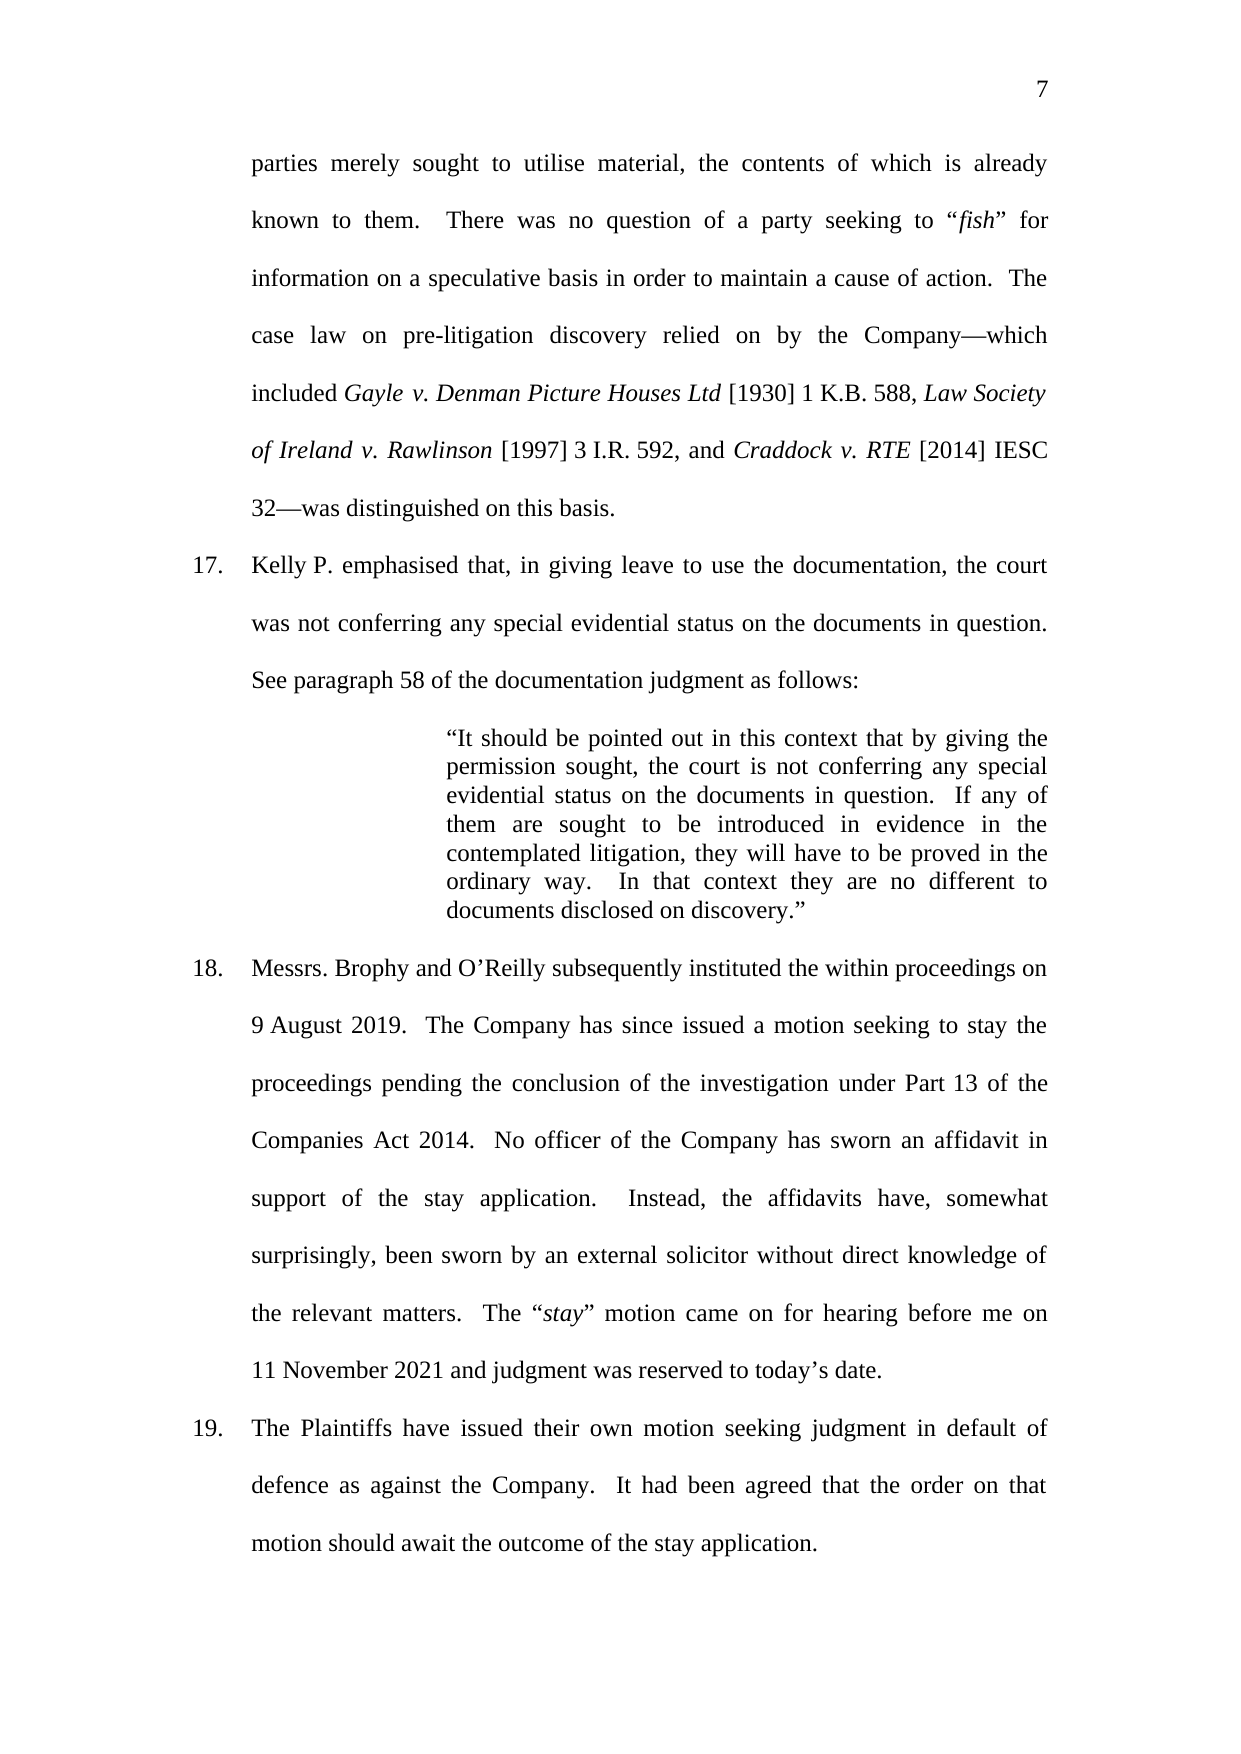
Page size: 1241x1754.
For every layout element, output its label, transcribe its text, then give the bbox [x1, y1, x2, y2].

text “It should be pointed out in this context that by giving the permission sought, the court is not conferring any special evidential status on the documents in question. If any of them are sought to be introduced in evidence in the contemplated litigation, they will have to be proved in the ordinary way. In that context they are no different to documents disclosed on discovery.” [446, 723, 1048, 924]
text Kelly P. emphasised that, in giving leave to use the documentation, the court was not conferring any special evidential status on the documents in question. See paragraph 58 of the documentation judgment as follows: [192, 550, 1048, 694]
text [192, 148, 1048, 521]
text Messrs. Brophy and O’Reilly subsequently instituted the within proceedings on 9 August 2019. The Company has since issued a motion seeking to stay the proceedings pending the conclusion of the investigation under Part 13 of the Companies Act 2014. No officer of the Company has sworn an affidavit in support of the stay application. Instead, the affidavits have, somewhat surprisingly, been sworn by an external solicitor without direct knowledge of the relevant matters. The “stay” motion came on for hearing before me on 11 November 2021 and judgment was reserved to today’s date. [192, 953, 1048, 1384]
text The Plaintiffs have issued their own motion seeking judgment in default of defence as against the Company. It had been agreed that the order on that motion should await the outcome of the stay application. [192, 1413, 1048, 1556]
